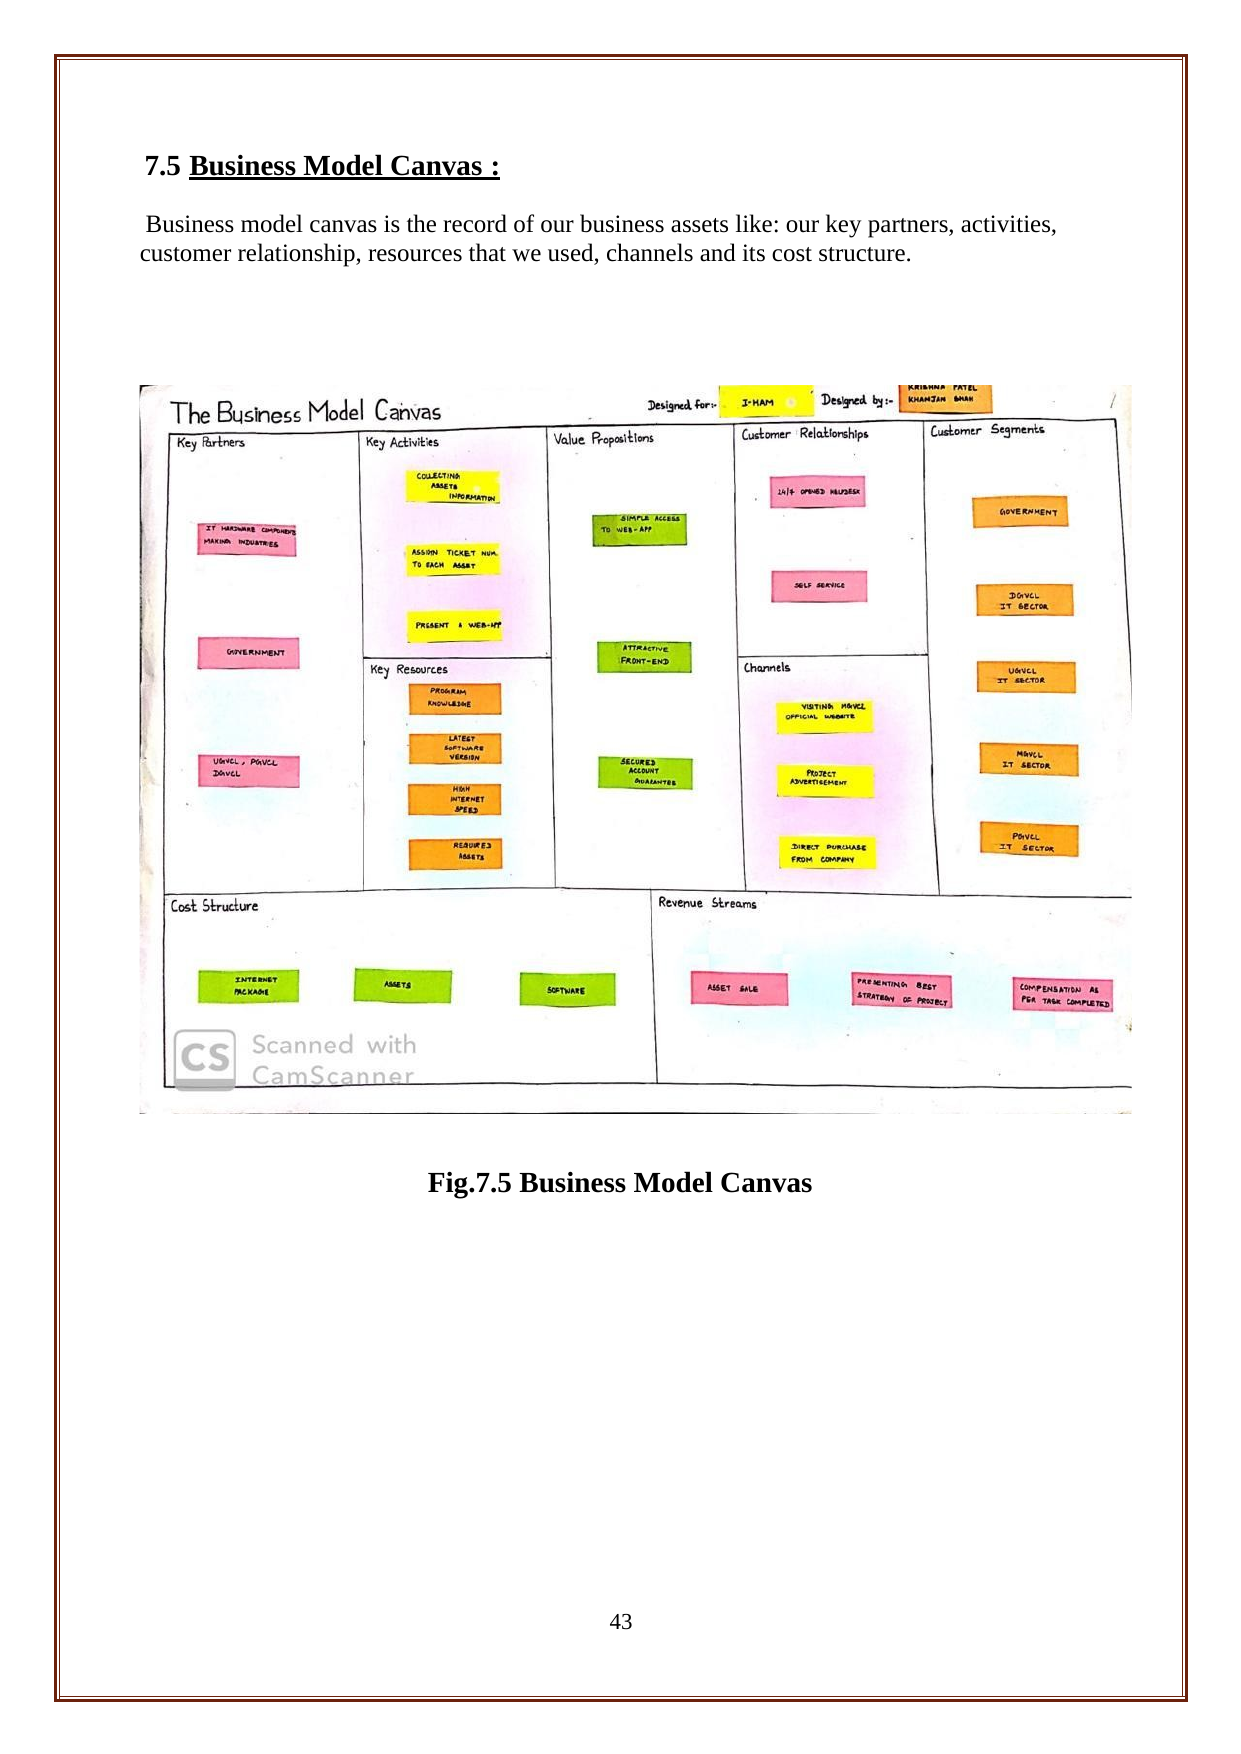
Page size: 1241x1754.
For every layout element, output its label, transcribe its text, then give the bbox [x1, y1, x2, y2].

text Business model canvas is the record of our business assets like: our key partners, activities, customer relationship, resources that we used, channels and its cost structure. [139, 209, 1097, 267]
subtitle Business Model Canvas : [144, 148, 1148, 181]
picture [139, 385, 1132, 1114]
subtitle Fig.7.5 Business Model Canvas [171, 1166, 1069, 1199]
